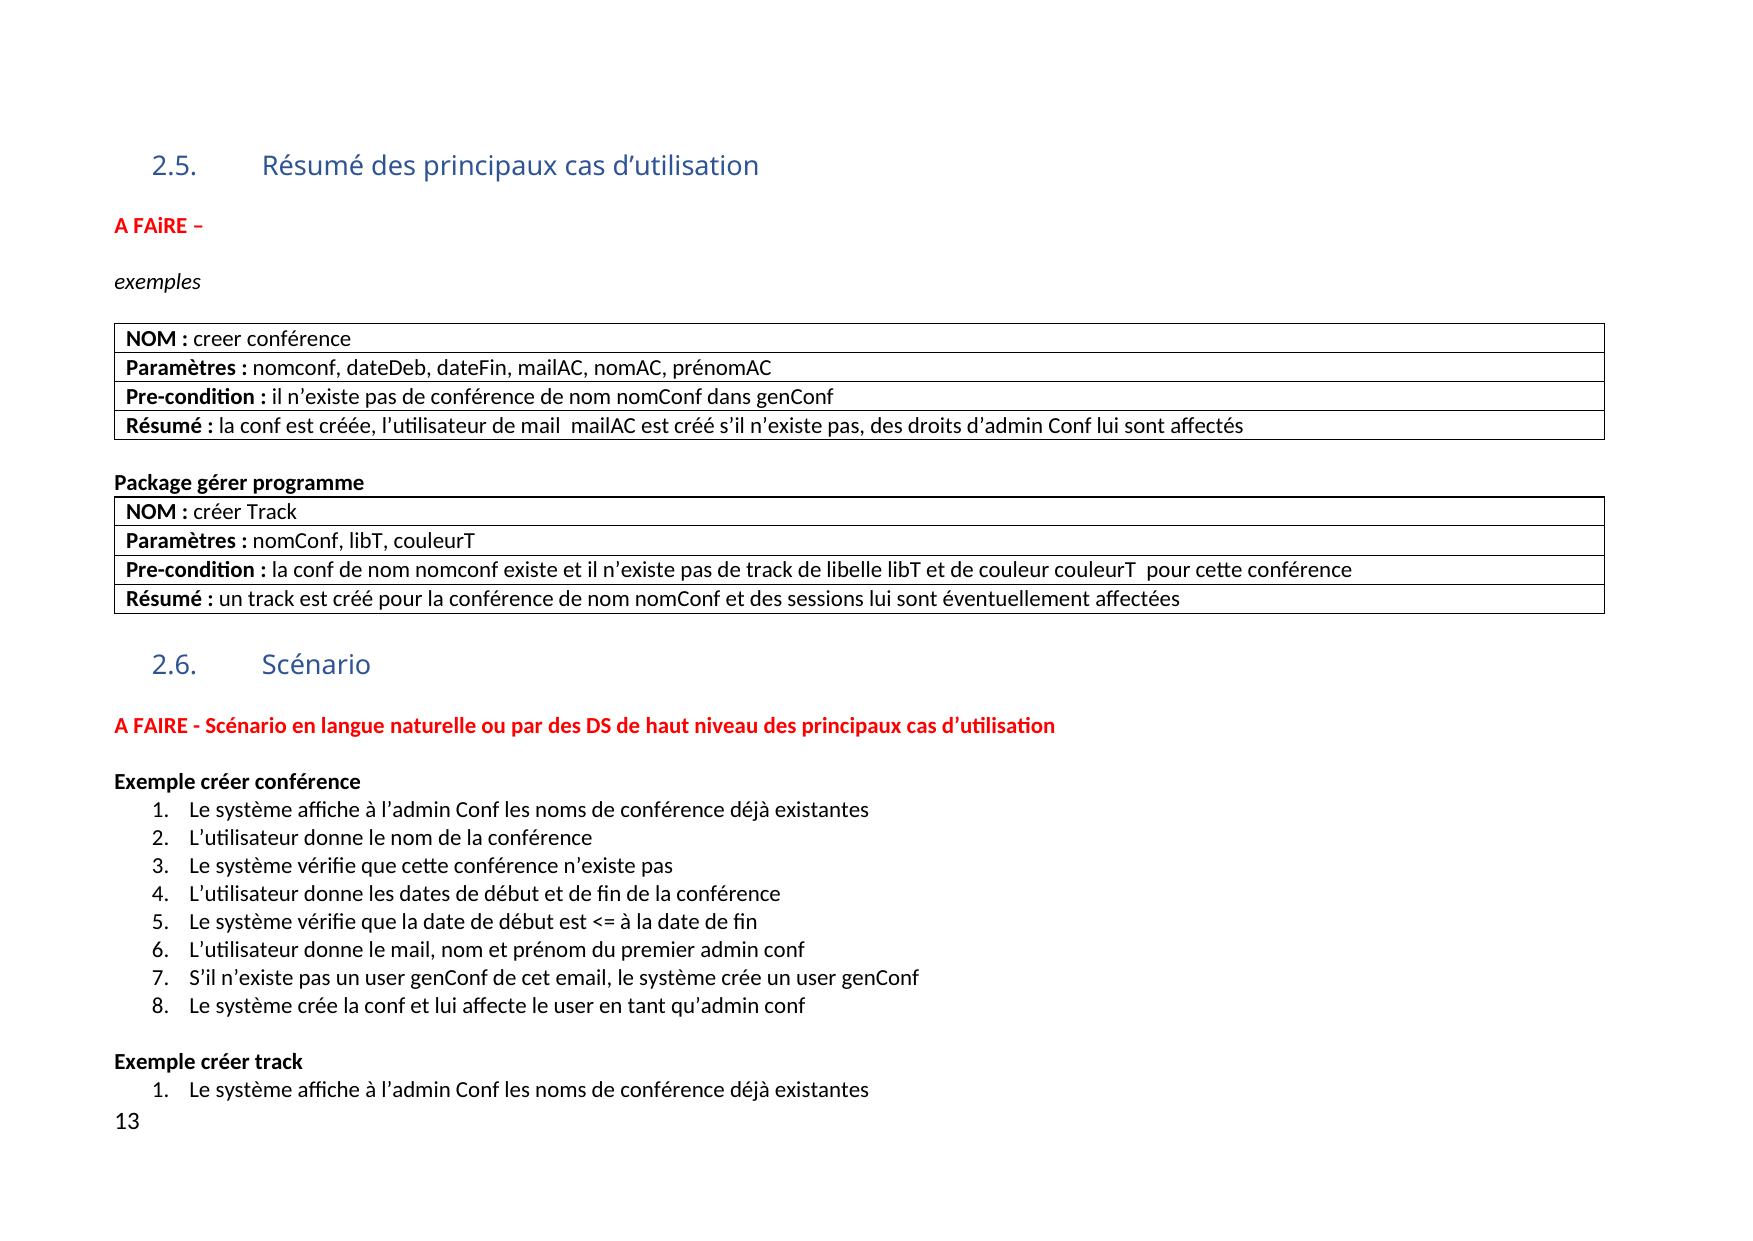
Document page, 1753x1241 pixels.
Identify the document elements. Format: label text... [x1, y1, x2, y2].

subtitle Scénario [152, 646, 1604, 683]
table_cell Paramètres : nomConf, libT, couleurT [115, 526, 1604, 554]
list L’utilisateur donne les dates de début et de fin de la conférence [152, 879, 1604, 907]
list Le système vérifie que cette conférence n’existe pas [152, 851, 1604, 879]
table_cell Paramètres : nomconf, dateDeb, dateFin, mailAC, nomAC, prénomAC [115, 353, 1604, 381]
table_cell Pre-condition : il n’existe pas de conférence de nom nomConf dans genConf [115, 382, 1604, 410]
table_cell Résumé : un track est créé pour la conférence de nom nomConf et des sessions lui sont éventuellement affectées [115, 585, 1604, 613]
text Package gérer programme [114, 468, 1604, 496]
text Exemple créer track [114, 1047, 1604, 1075]
table_cell Résumé : la conf est créée, l’utilisateur de mail mailAC est créé s’il n’existe pas, des droits d’admin Conf lui sont affectés [115, 411, 1604, 439]
list Le système affiche à l’admin Conf les noms de conférence déjà existantes [152, 795, 1604, 823]
list L’utilisateur donne le mail, nom et prénom du premier admin conf [152, 935, 1604, 963]
text exemples [114, 267, 1604, 295]
table_cell Pre-condition : la conf de nom nomconf existe et il n’existe pas de track de libelle libT et de couleur couleurT pour cette conférence [115, 556, 1604, 583]
list Le système crée la conf et lui affecte le user en tant qu’admin conf [152, 991, 1604, 1019]
list S’il n’existe pas un user genConf de cet email, le système crée un user genConf [152, 963, 1604, 991]
table_header NOM : creer conférence [115, 324, 1604, 352]
list Le système affiche à l’admin Conf les noms de conférence déjà existantes [152, 1075, 1604, 1103]
text Exemple créer conférence [114, 767, 1604, 795]
subtitle Résumé des principaux cas d’utilisation [152, 146, 1604, 183]
list Le système vérifie que la date de début est <= à la date de fin [152, 907, 1604, 935]
list L’utilisateur donne le nom de la conférence [152, 823, 1604, 851]
text A FAiRE – [114, 211, 1604, 239]
table_header NOM : créer Track [115, 498, 1604, 525]
text A FAIRE - Scénario en langue naturelle ou par des DS de haut niveau des principaux cas d’utilisation [114, 711, 1604, 739]
